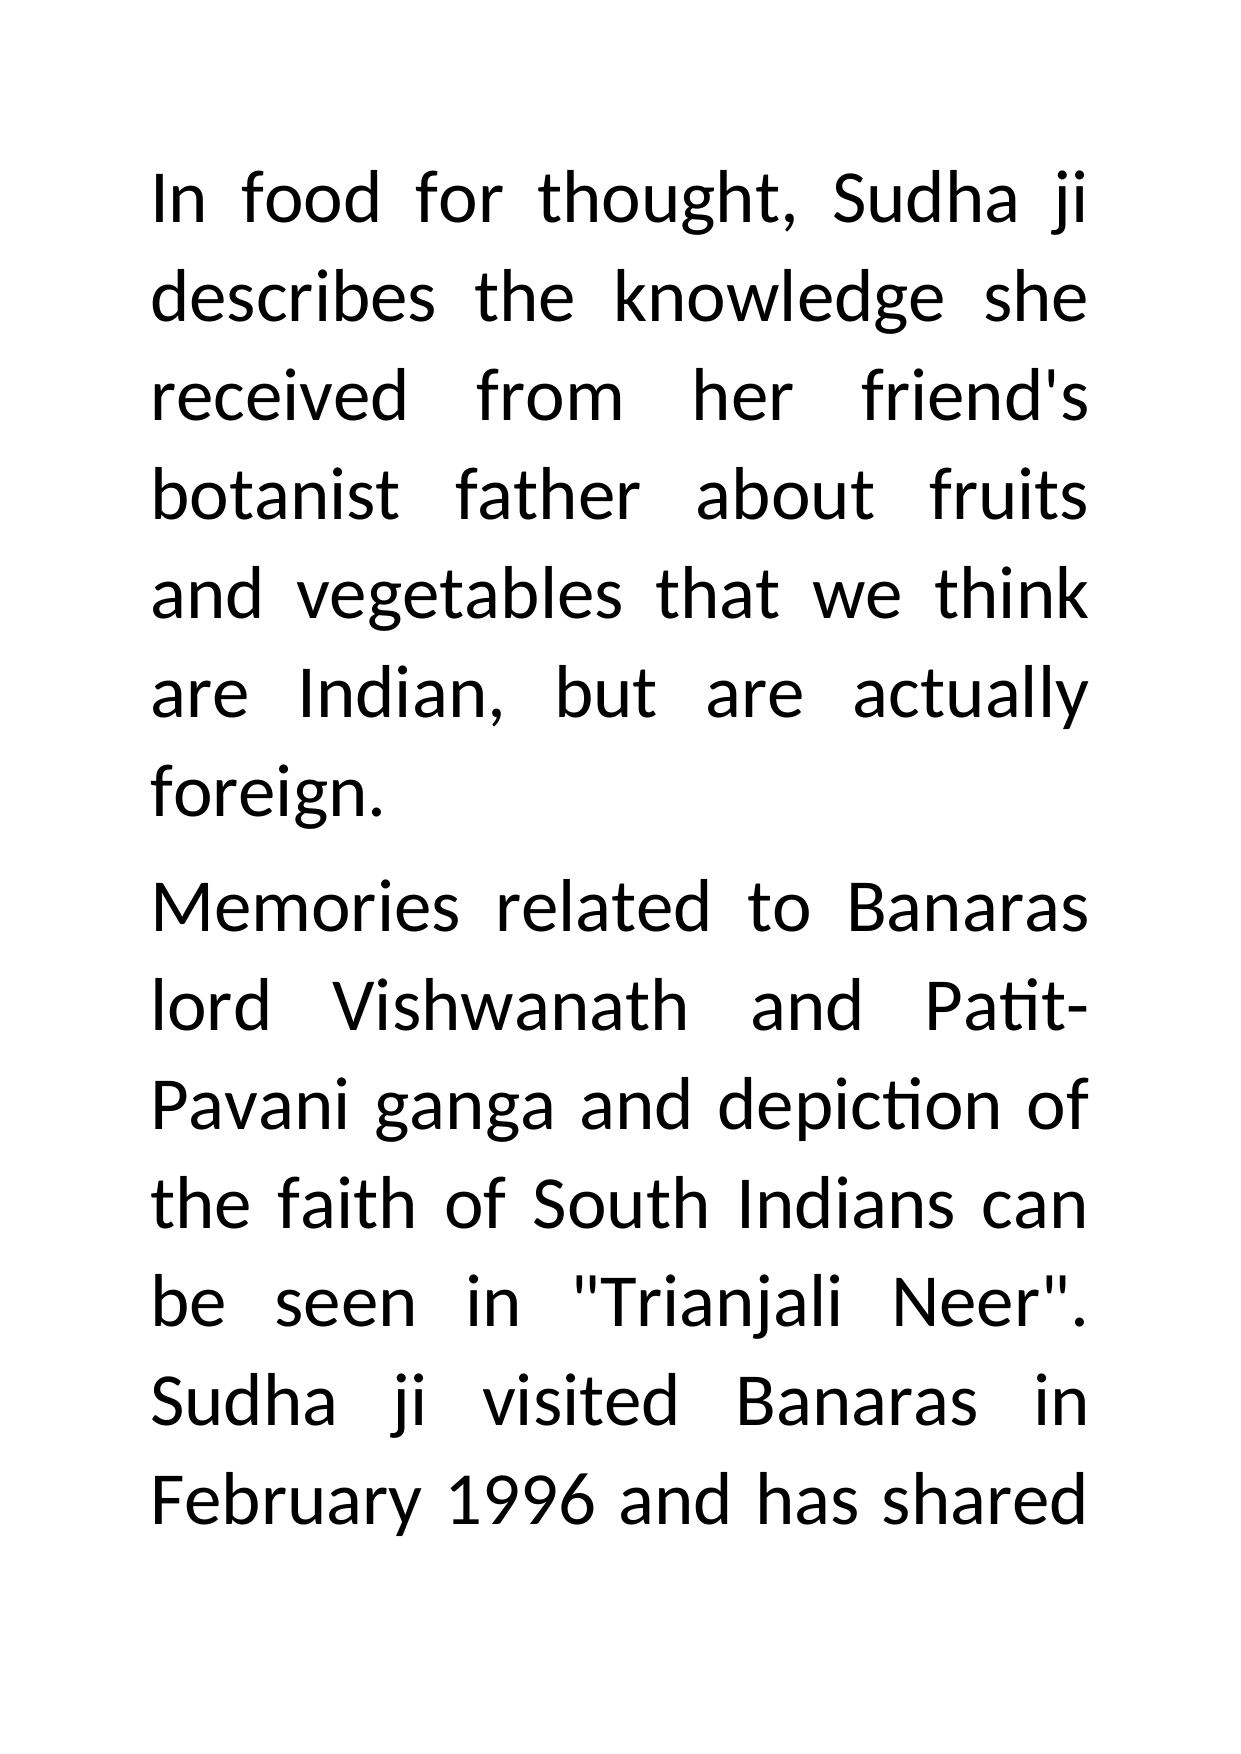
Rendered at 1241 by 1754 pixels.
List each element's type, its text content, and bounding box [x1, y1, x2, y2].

text In food for thought, Sudha ji describes the knowledge she received from her friend's botanist father about fruits and vegetables that we think are Indian, but are actually foreign. [150, 150, 1090, 835]
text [150, 859, 1090, 1543]
